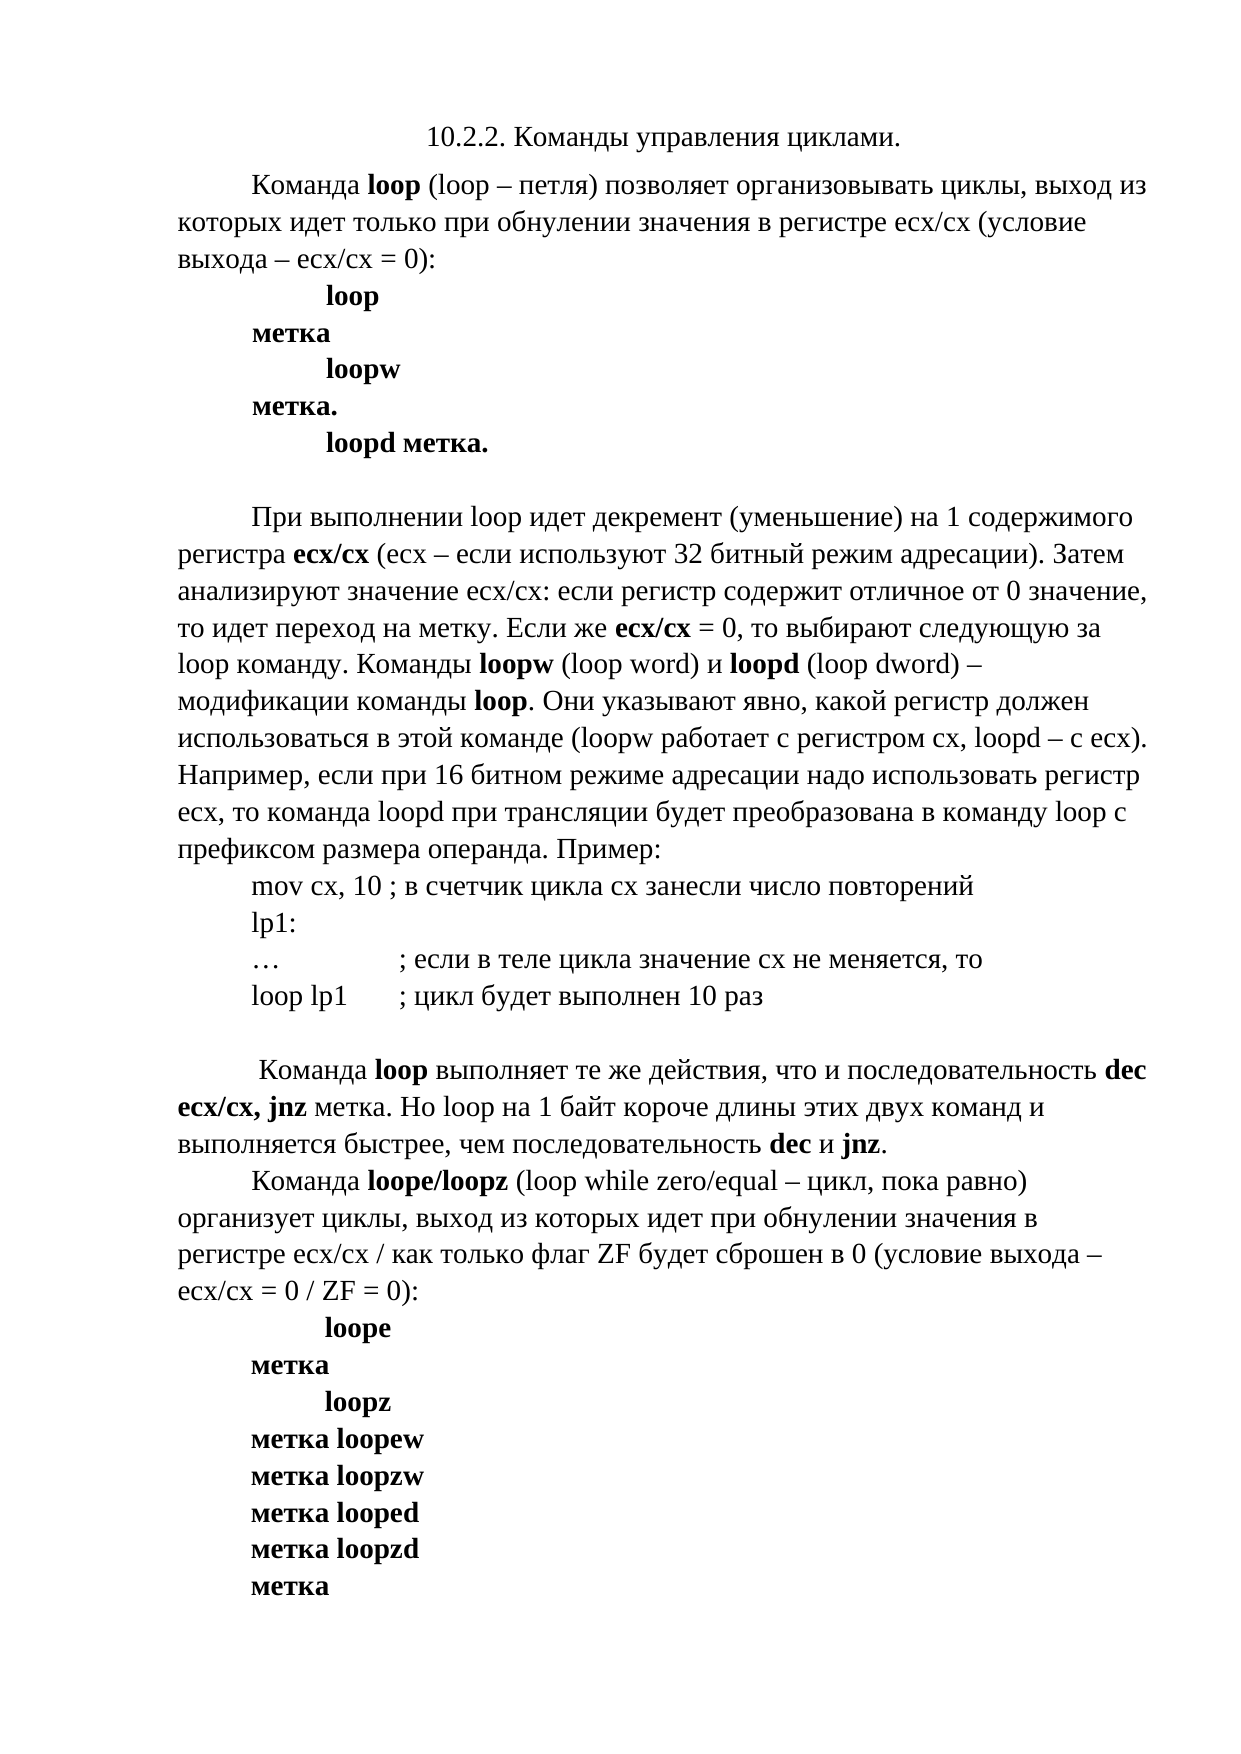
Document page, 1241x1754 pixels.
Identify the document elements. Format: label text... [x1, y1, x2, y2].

text loopz метка loopew метка loopzw метка looped метка loopzd метка [251, 1384, 467, 1602]
text Команда loop выполняет те же действия, что и последовательность dec ecx/cx, jnz метка. Но loop на 1 байт короче длины этих двух команд и выполняется быстрее, чем последовательность dec и jnz. [177, 1052, 1152, 1159]
subtitle 10.2.2. Команды управления циклами. [176, 119, 1151, 153]
text loop метка [252, 278, 462, 348]
text При выполнении loop идет декремент (уменьшение) на 1 содержимого регистра ecx/cx (ecx – если используют 32 битный режим адресации). Затем анализируют значение ecx/cx: если регистр содержит отличное от 0 значение, то идет переход на метку. Если же ecx/cx = 0, то выбирают следующую за loop команду. Команды loopw (loop word) и loopd (loop dword) – модификации команды loop. Они указывают явно, какой регистр должен использоваться в этой команде (loopw работает с регистром cx, loopd – с ecx). Например, если при 16 битном режиме адресации надо использовать регистр ecx, то команда loopd при трансляции будет преобразована в команду loop с префиксом размера операнда. Пример: [177, 499, 1152, 864]
text loopd метка. [252, 425, 1152, 459]
text Команда loop (loop – петля) позволяет организовывать циклы, выход из которых идет только при обнулении значения в регистре ecx/cx (условие выхода – ecx/cx = 0): [177, 167, 1152, 274]
text Команда loope/loopz (loop while zero/equal – цикл, пока равно) организует циклы, выход из которых идет при обнулении значения в регистре ecx/cx / как только флаг ZF будет сброшен в 0 (условие выхода – ecx/cx = 0 / ZF = 0): [177, 1163, 1152, 1307]
text loop lp1 ; цикл будет выполнен 10 раз [177, 978, 1070, 1012]
text loopw метка. [252, 352, 462, 422]
text loope метка [251, 1310, 467, 1381]
text … ; если в теле цикла значение cx не меняется, то [177, 942, 1070, 975]
text lp1: [177, 905, 1063, 938]
text mov cx, 10 ; в счетчик цикла cx занесли число повторений [177, 868, 1063, 901]
